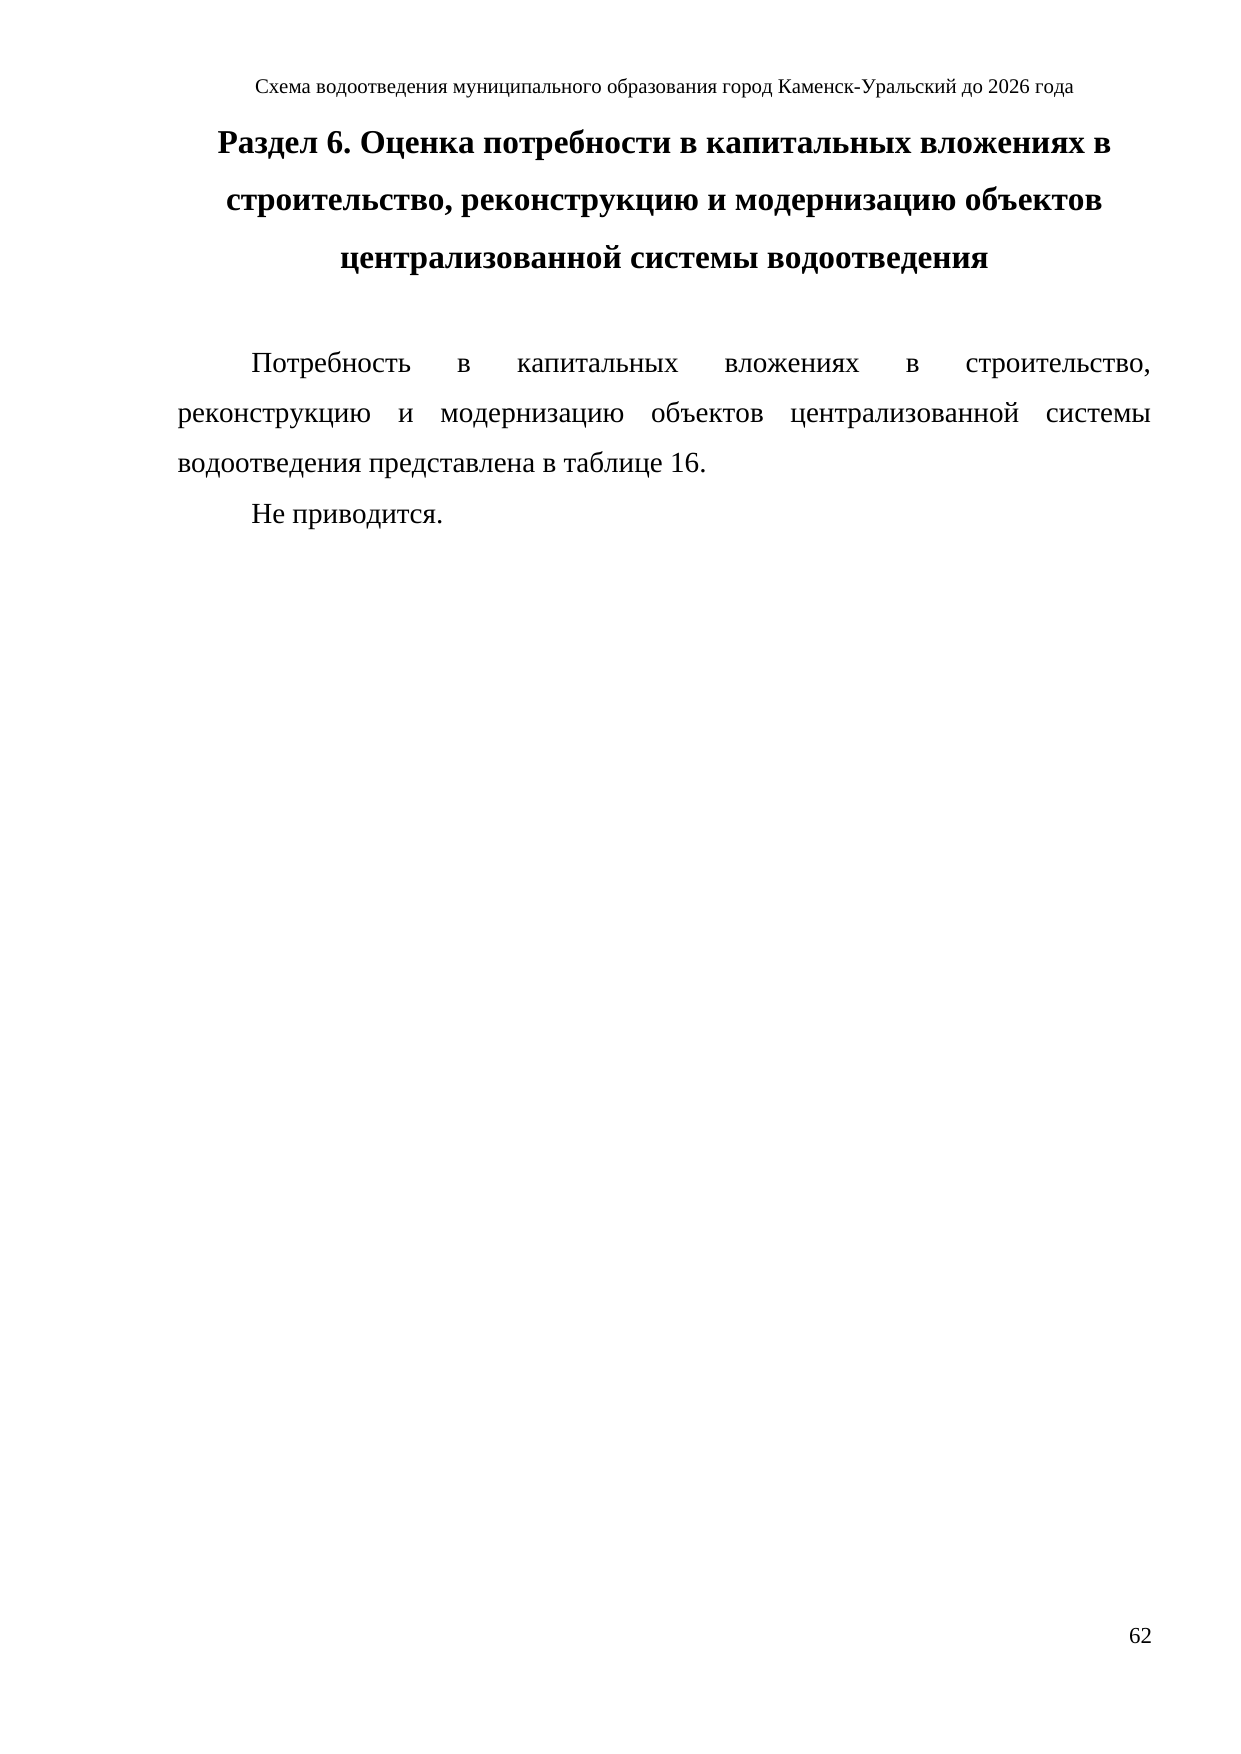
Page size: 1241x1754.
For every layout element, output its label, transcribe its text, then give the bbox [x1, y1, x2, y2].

subtitle Раздел 6. Оценка потребности в капитальных вложениях в строительство, реконструкцию и модернизацию объектов централизованной системы водоотведения [177, 122, 1152, 276]
text Потребность в капитальных вложениях в строительство, реконструкцию и модернизацию объектов централизованной системы водоотведения представлена в таблице 16. [177, 345, 1152, 479]
text Не приводится. [177, 496, 1152, 529]
